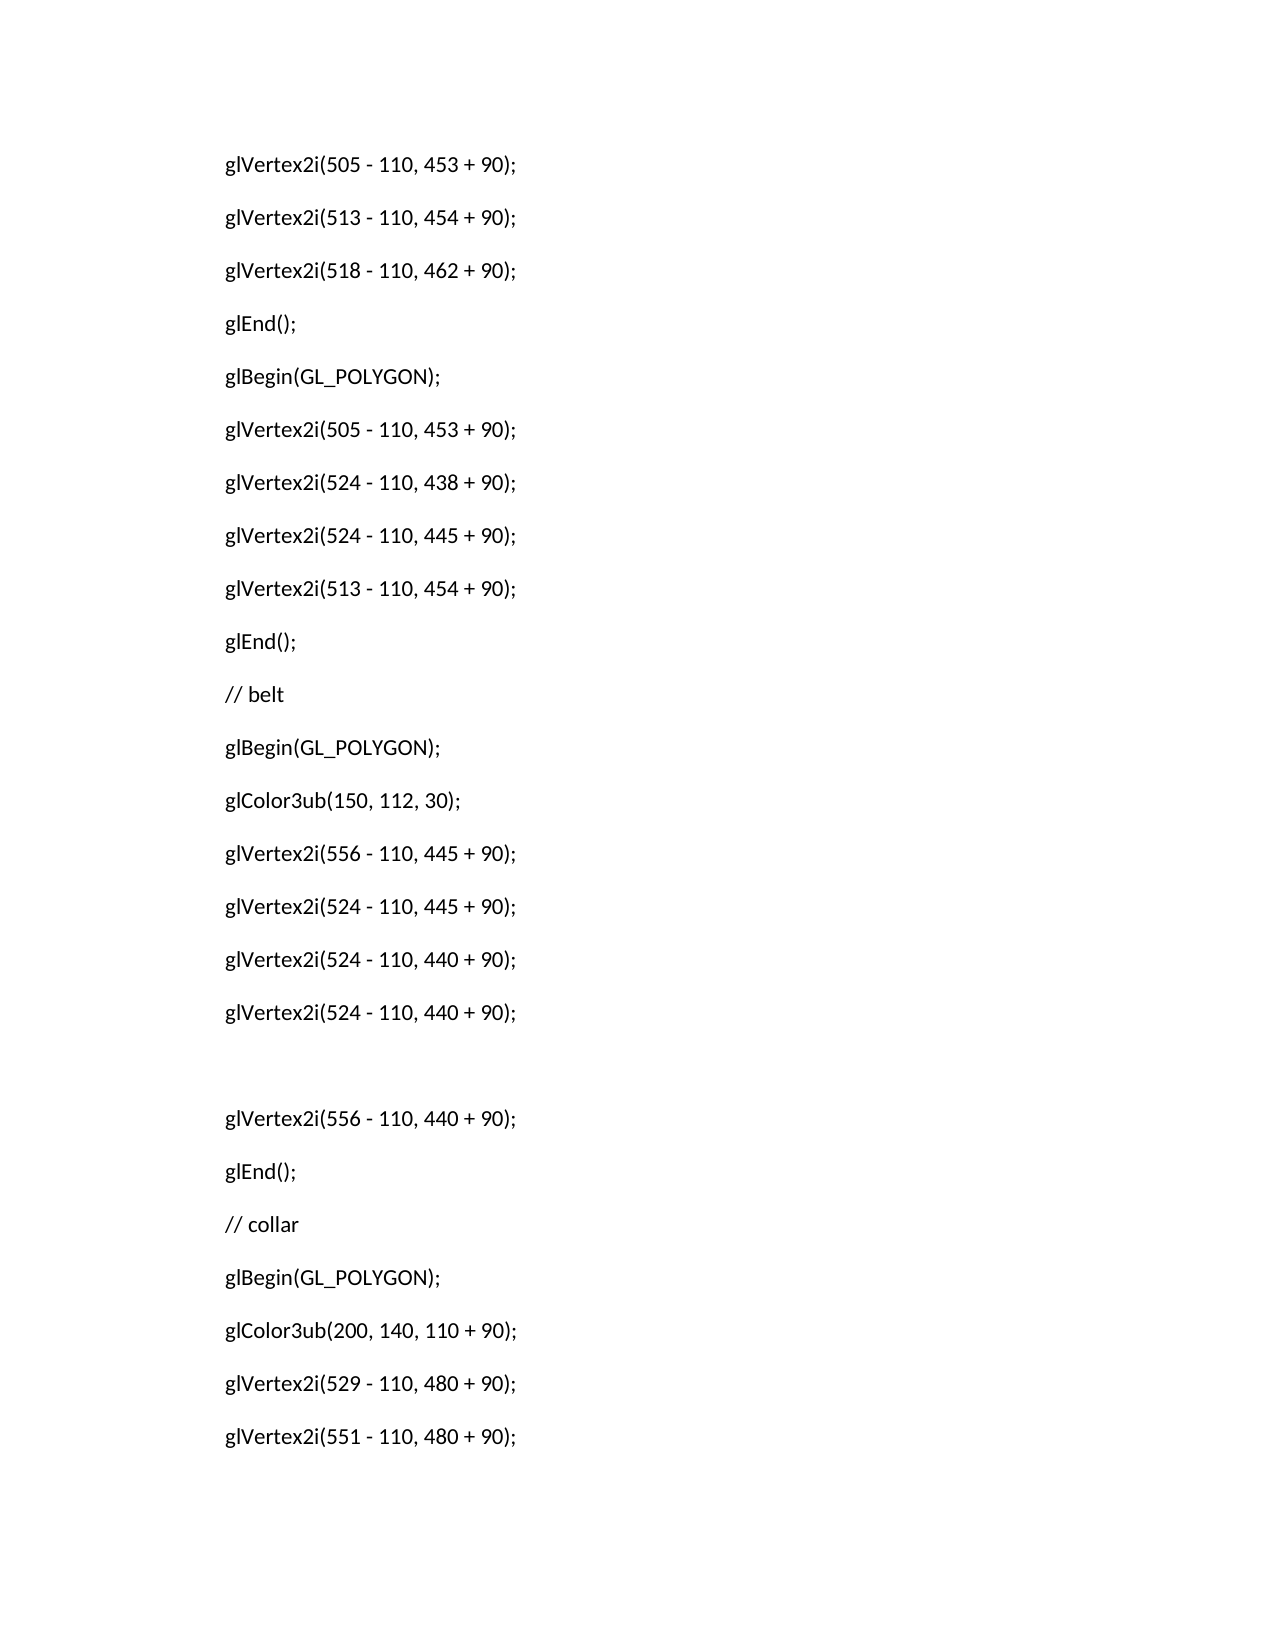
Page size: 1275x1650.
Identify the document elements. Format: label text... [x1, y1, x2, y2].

text glBegin(GL_POLYGON); [150, 1263, 1125, 1291]
text // collar [150, 1210, 1125, 1238]
text glVertex2i(524 - 110, 440 + 90); [150, 945, 1125, 973]
text glVertex2i(556 - 110, 445 + 90); [150, 839, 1125, 867]
text glColor3ub(200, 140, 110 + 90); [150, 1316, 1125, 1344]
text glVertex2i(513 - 110, 454 + 90); [150, 203, 1125, 231]
text glVertex2i(524 - 110, 440 + 90); [150, 998, 1125, 1026]
text glVertex2i(524 - 110, 438 + 90); [150, 468, 1125, 496]
text glVertex2i(551 - 110, 480 + 90); [150, 1422, 1125, 1451]
text glVertex2i(556 - 110, 440 + 90); [150, 1104, 1125, 1132]
text glColor3ub(150, 112, 30); [150, 786, 1125, 814]
text glEnd(); [150, 627, 1125, 655]
text glVertex2i(524 - 110, 445 + 90); [150, 892, 1125, 920]
text glVertex2i(513 - 110, 454 + 90); [150, 574, 1125, 602]
text glBegin(GL_POLYGON); [150, 733, 1125, 761]
text glVertex2i(518 - 110, 462 + 90); [150, 256, 1125, 284]
text // belt [150, 680, 1125, 708]
text glVertex2i(505 - 110, 453 + 90); [150, 415, 1125, 443]
text glVertex2i(505 - 110, 453 + 90); [150, 150, 1125, 178]
text glEnd(); [150, 1157, 1125, 1185]
text glVertex2i(529 - 110, 480 + 90); [150, 1369, 1125, 1397]
text glVertex2i(524 - 110, 445 + 90); [150, 521, 1125, 549]
text glBegin(GL_POLYGON); [150, 362, 1125, 390]
text glEnd(); [150, 309, 1125, 337]
